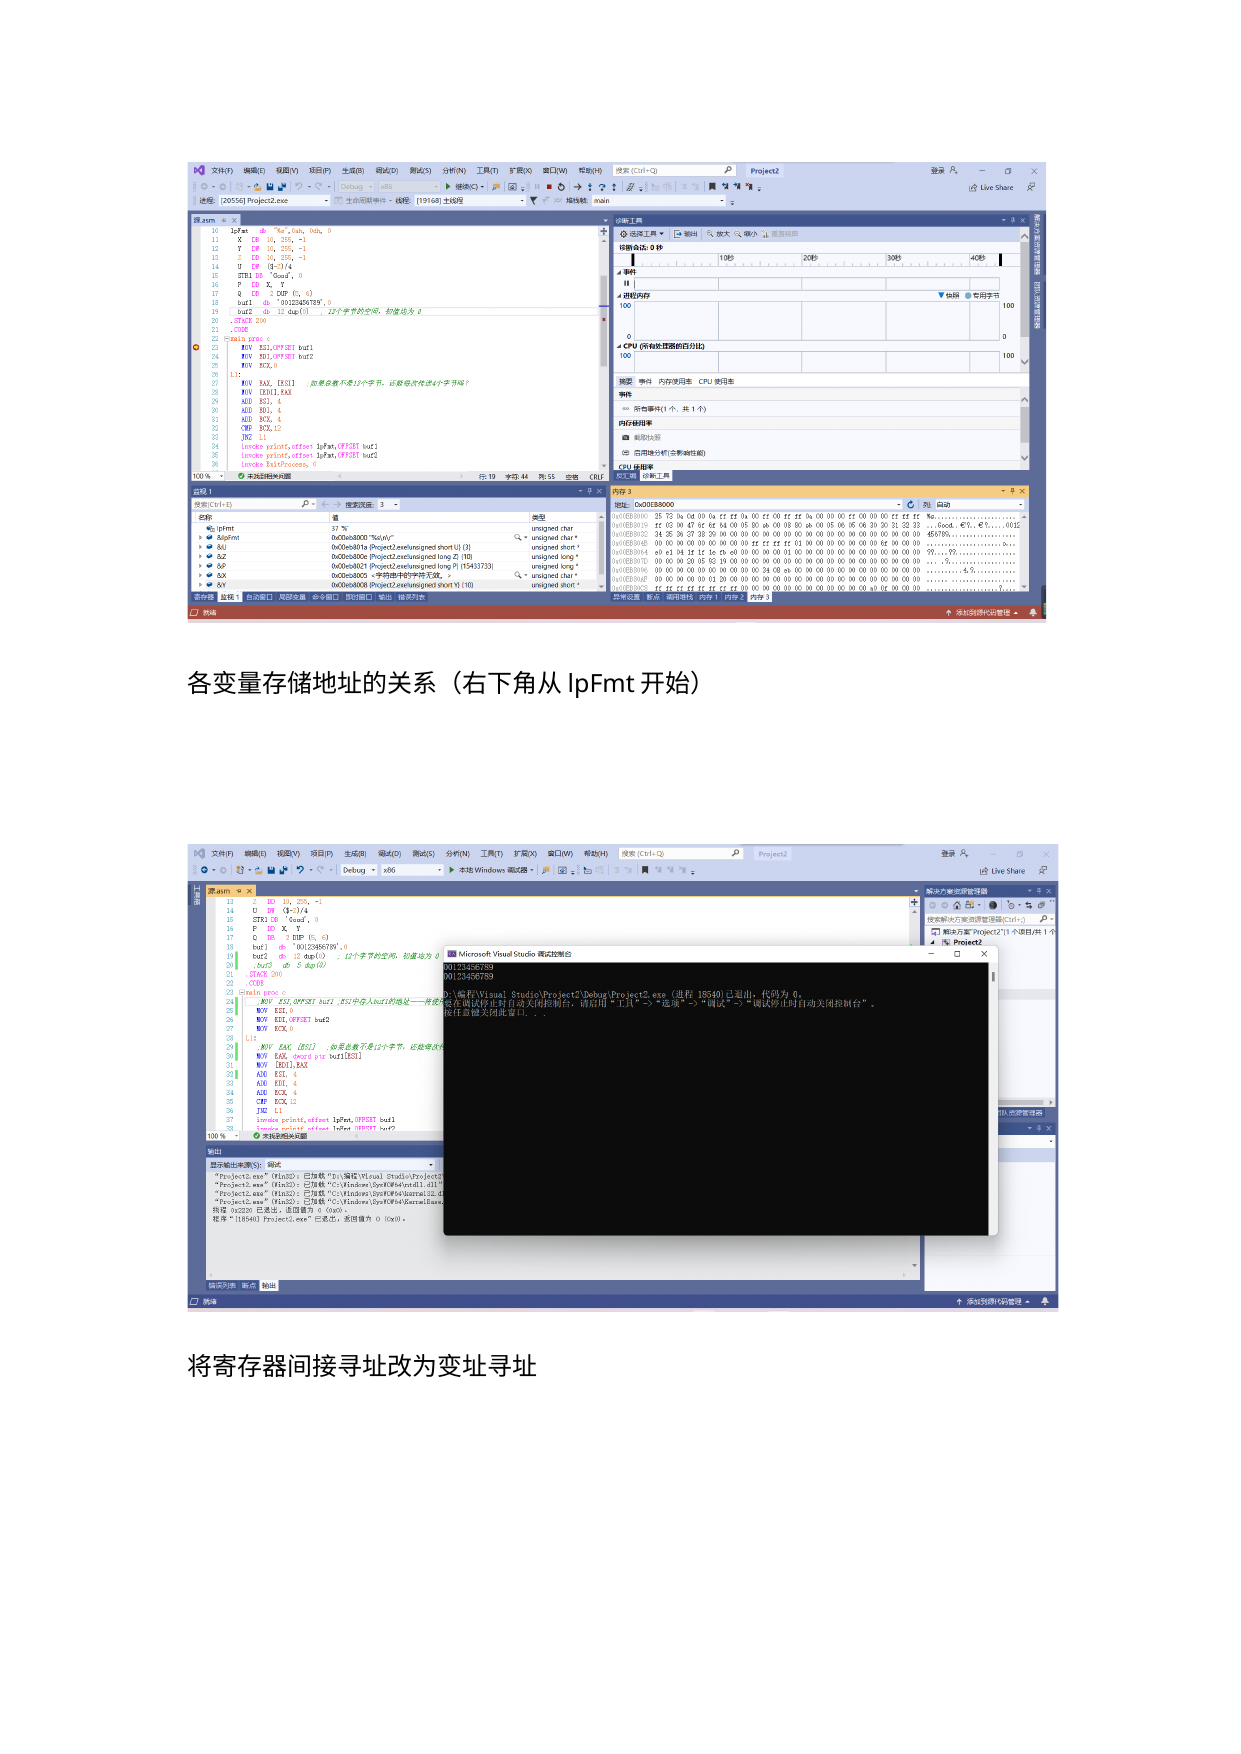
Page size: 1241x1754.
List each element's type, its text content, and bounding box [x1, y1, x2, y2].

picture [187, 162, 1047, 623]
text 将寄存器间接寻址改为变址寻址 [187, 1312, 1053, 1397]
picture [187, 844, 1059, 1312]
